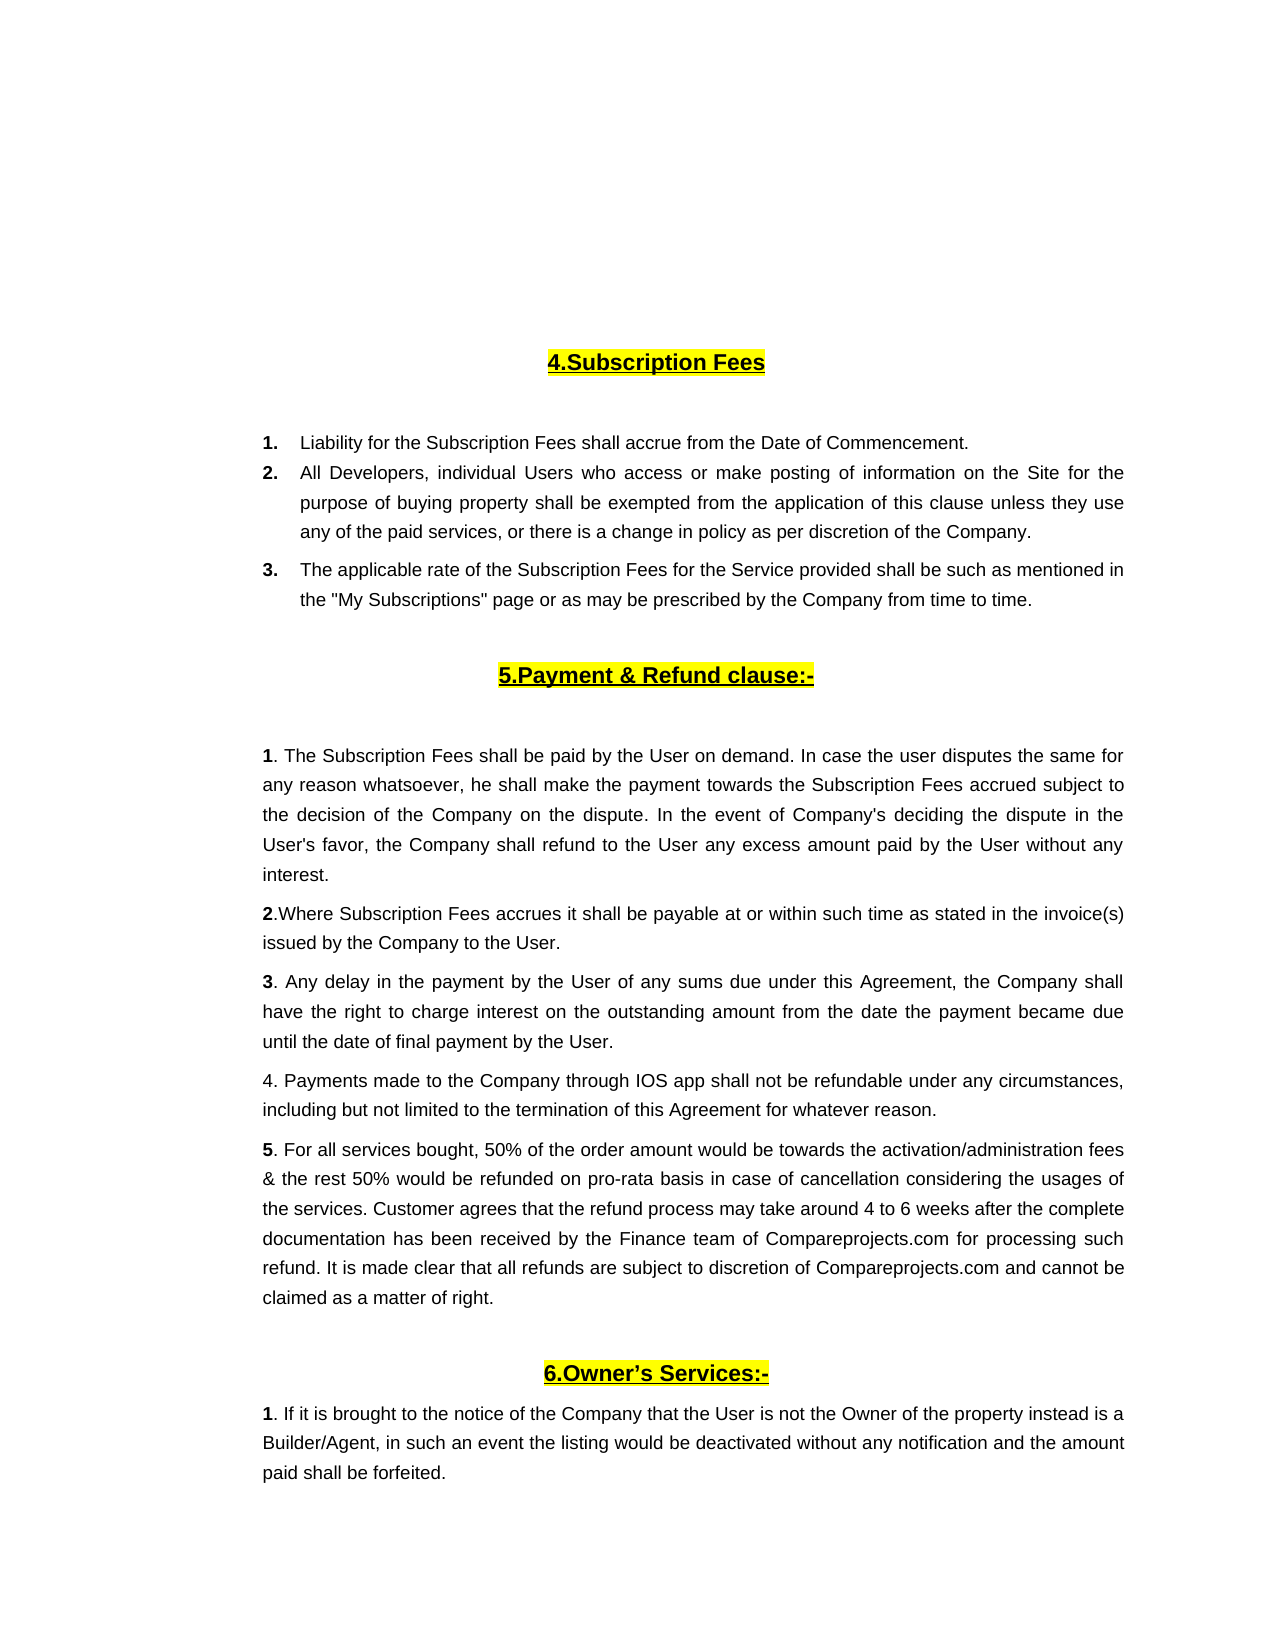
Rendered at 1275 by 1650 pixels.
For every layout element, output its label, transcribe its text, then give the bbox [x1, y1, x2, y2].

list Liability for the Subscription Fees shall accrue from the Date of Commencement. [262, 424, 1125, 454]
text 1. If it is brought to the notice of the Company that the User is not the Owner of the property instead is a Builder/Agent, in such an event the listing would be deactivated without any notification and the amount paid shall be forfeited. [262, 1394, 1125, 1483]
text 1. The Subscription Fees shall be paid by the User on demand. In case the user disputes the same for any reason whatsoever, he shall make the payment towards the Subscription Fees accrued subject to the decision of the Company on the dispute. In the event of Company's deciding the dispute in the User's favor, the Company shall refund to the User any excess amount paid by the User without any interest. [262, 736, 1125, 885]
text 4.Subscription Fees [187, 346, 1125, 376]
list The applicable rate of the Subscription Fees for the Service provided shall be such as mentioned in the "My Subscriptions" page or as may be prescribed by the Company from time to time. [262, 551, 1125, 610]
text 6.Owner’s Services:- [187, 1357, 1125, 1386]
text 3. Any delay in the payment by the User of any sums due under this Agreement, the Company shall have the right to charge interest on the outstanding amount from the date the payment became due until the date of final payment by the User. [262, 963, 1125, 1052]
text 2.Where Subscription Fees accrues it shall be payable at or within such time as stated in the invoice(s) issued by the Company to the User. [262, 894, 1125, 954]
text 5. For all services bought, 50% of the order amount would be towards the activation/administration fees & the rest 50% would be refunded on pro-rata basis in case of cancellation considering the usages of the services. Customer agrees that the refund process may take around 4 to 6 weeks after the complete documentation has been received by the Finance team of Compareprojects.com for processing such refund. It is made clear that all refunds are subject to discretion of Compareprojects.com and cannot be claimed as a matter of right. [262, 1130, 1125, 1308]
text 5.Payment & Refund clause:- [187, 658, 1125, 688]
text 4. Payments made to the Company through IOS app shall not be refundable under any circumstances, including but not limited to the termination of this Agreement for whatever reason. [262, 1061, 1125, 1121]
list All Developers, individual Users who access or make posting of information on the Site for the purpose of buying property shall be exempted from the application of this clause unless they use any of the paid services, or there is a change in policy as per discretion of the Company. [262, 454, 1125, 543]
